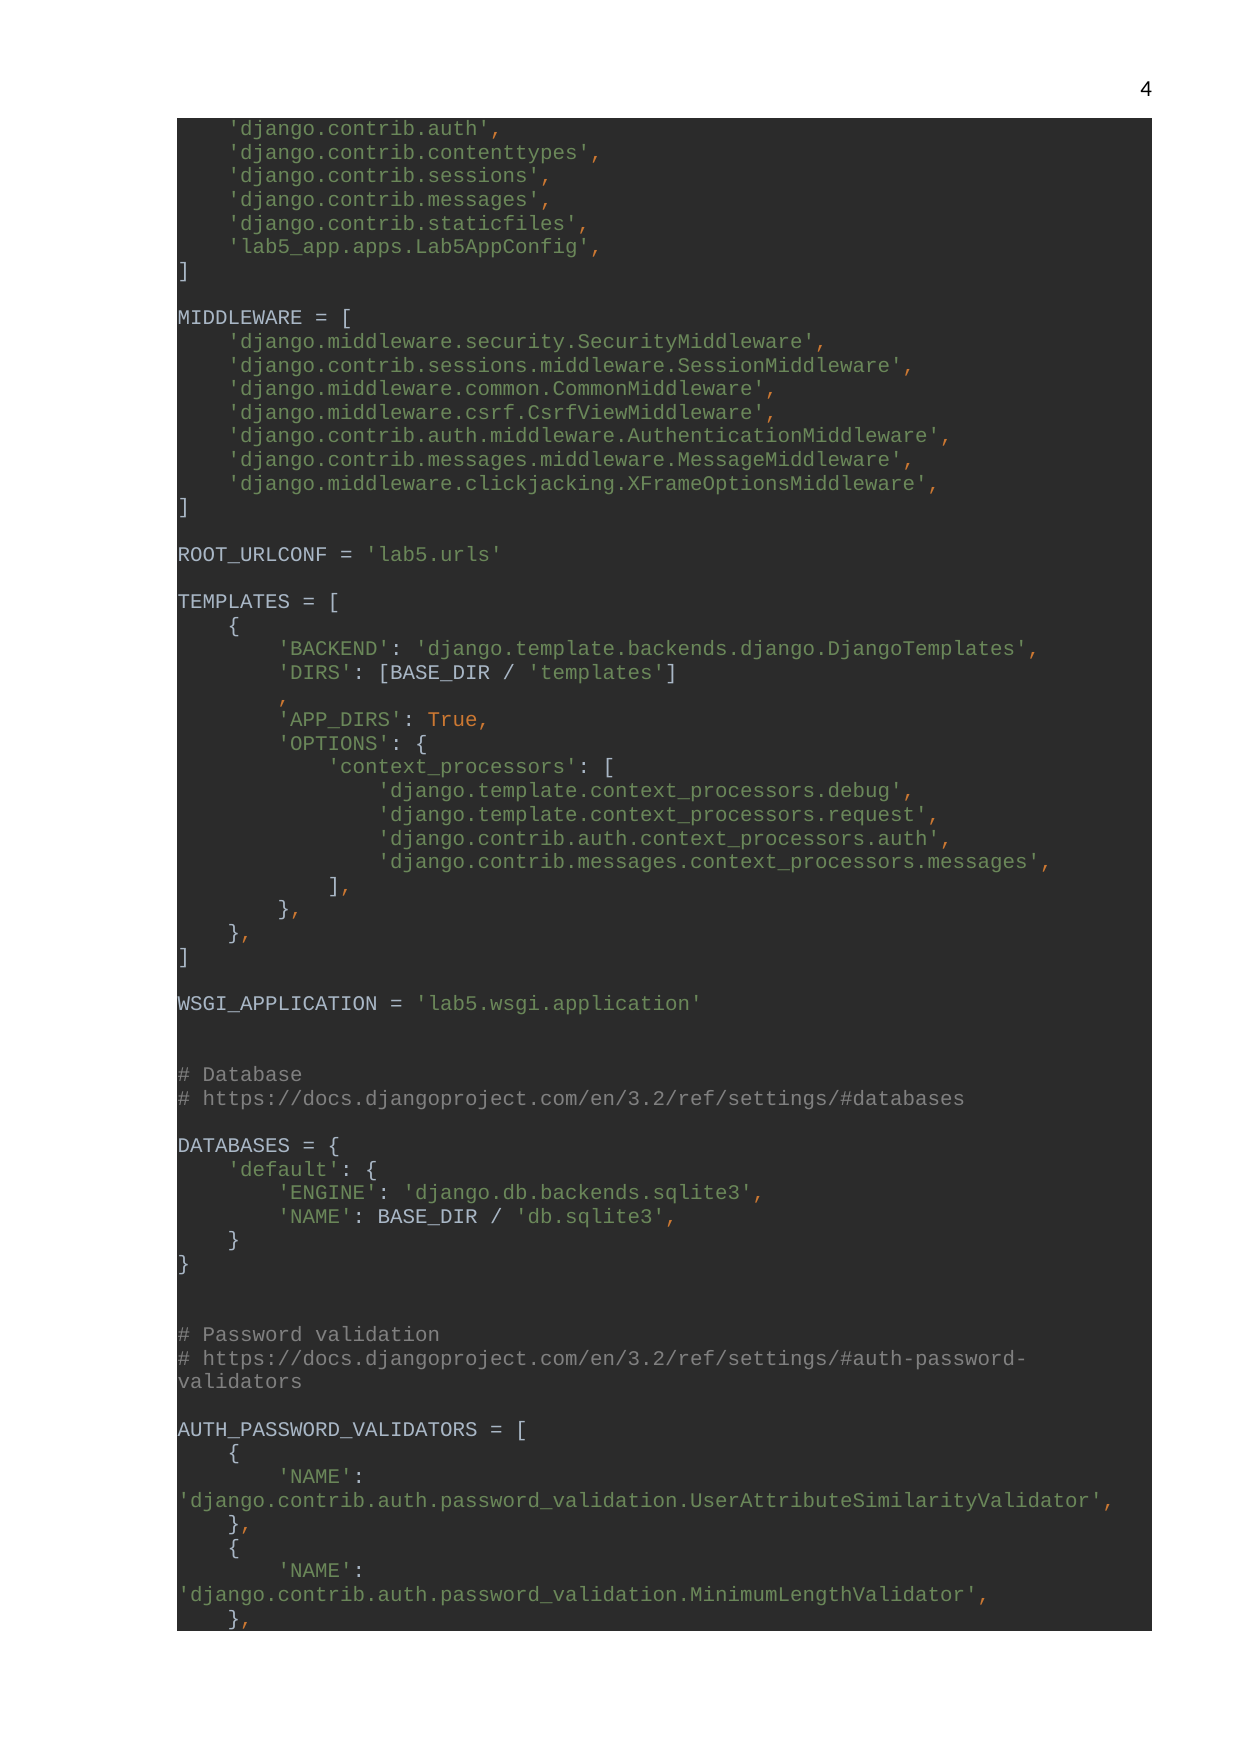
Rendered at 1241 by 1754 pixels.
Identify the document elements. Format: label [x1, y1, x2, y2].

text [177, 118, 1152, 1631]
